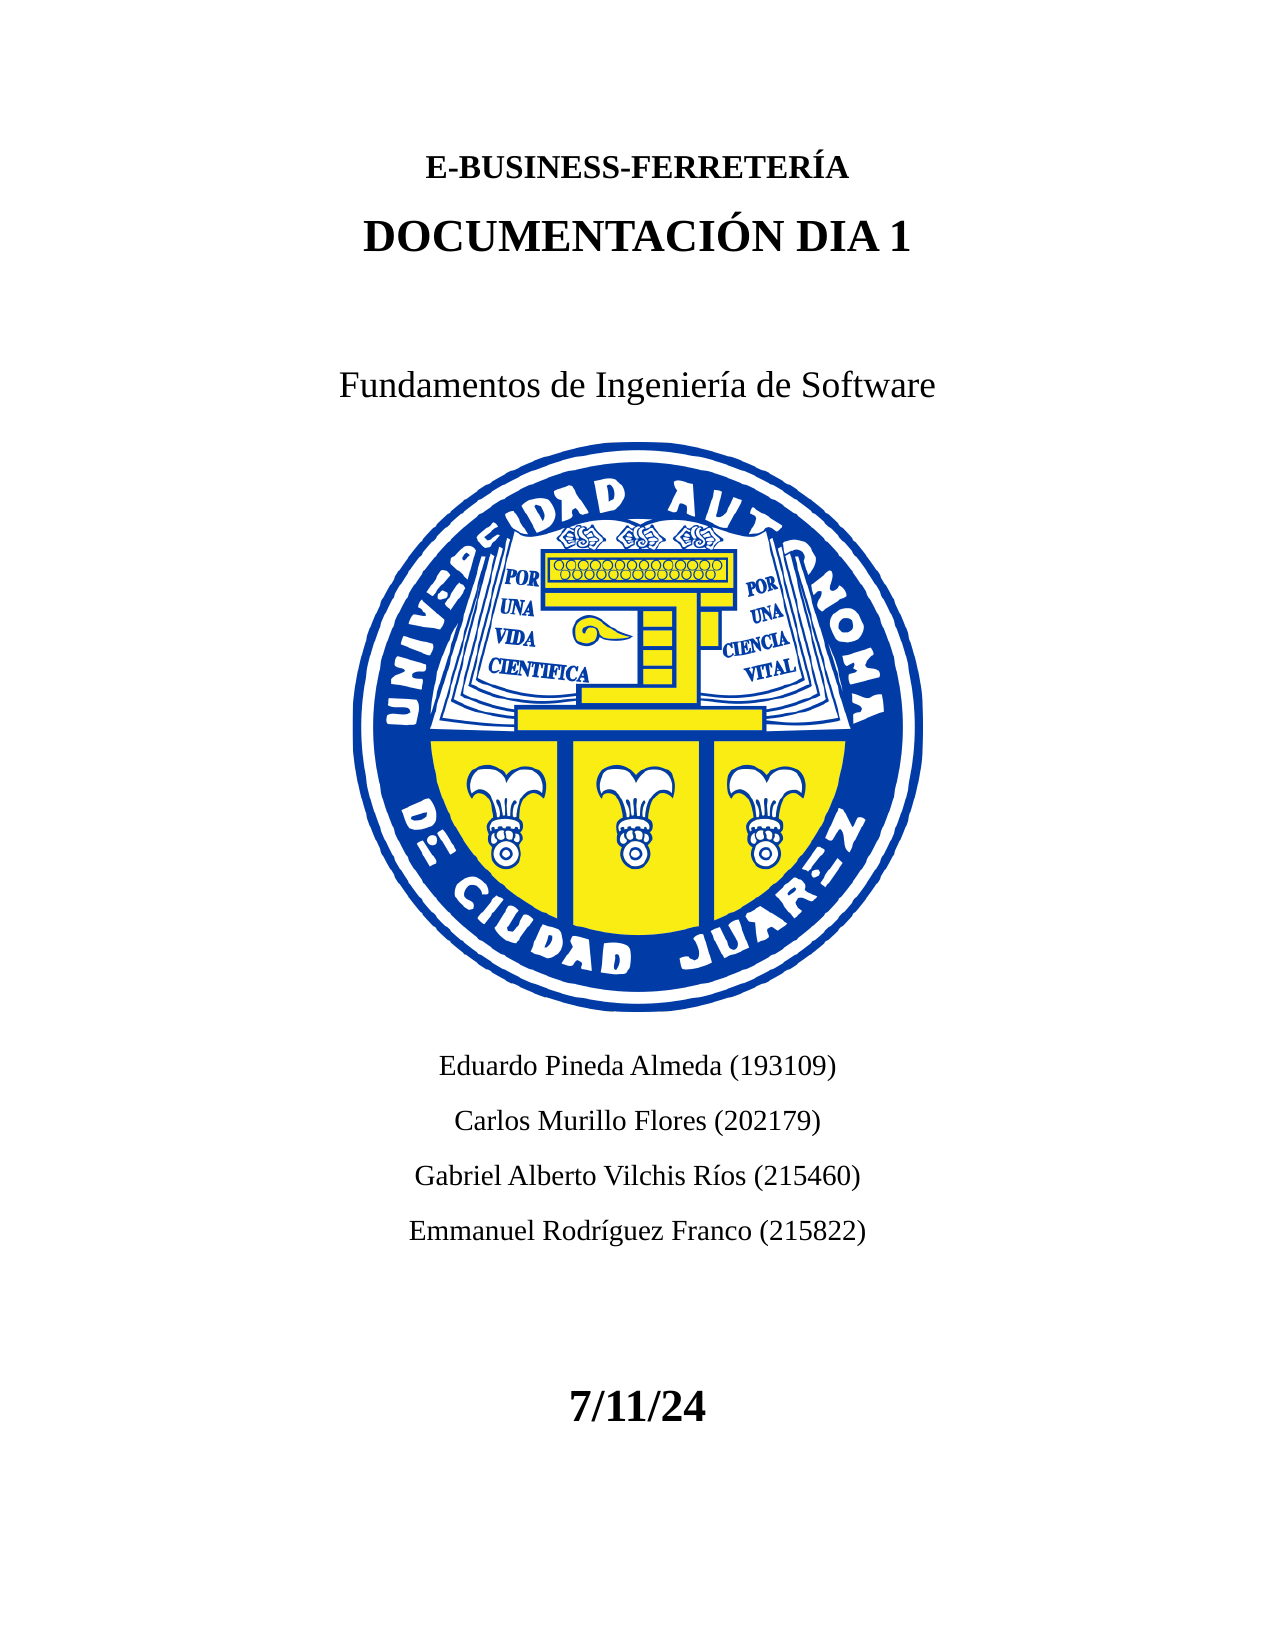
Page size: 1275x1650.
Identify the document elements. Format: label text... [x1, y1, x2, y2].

text 7/11/24 [177, 1379, 1098, 1432]
text Carlos Murillo Flores (202179) [177, 1103, 1098, 1136]
text Eduardo Pineda Almeda (193109) [177, 1048, 1098, 1081]
text E-BUSINESS-FERRETERÍA [177, 148, 1098, 186]
text Gabriel Alberto Vilchis Ríos (215460) [177, 1158, 1098, 1192]
picture [339, 428, 936, 1026]
text Emmanuel Rodríguez Franco (215822) [177, 1213, 1098, 1247]
text Fundamentos de Ingeniería de Software [177, 363, 1098, 406]
text DOCUMENTACIÓN DIA 1 [177, 208, 1098, 261]
